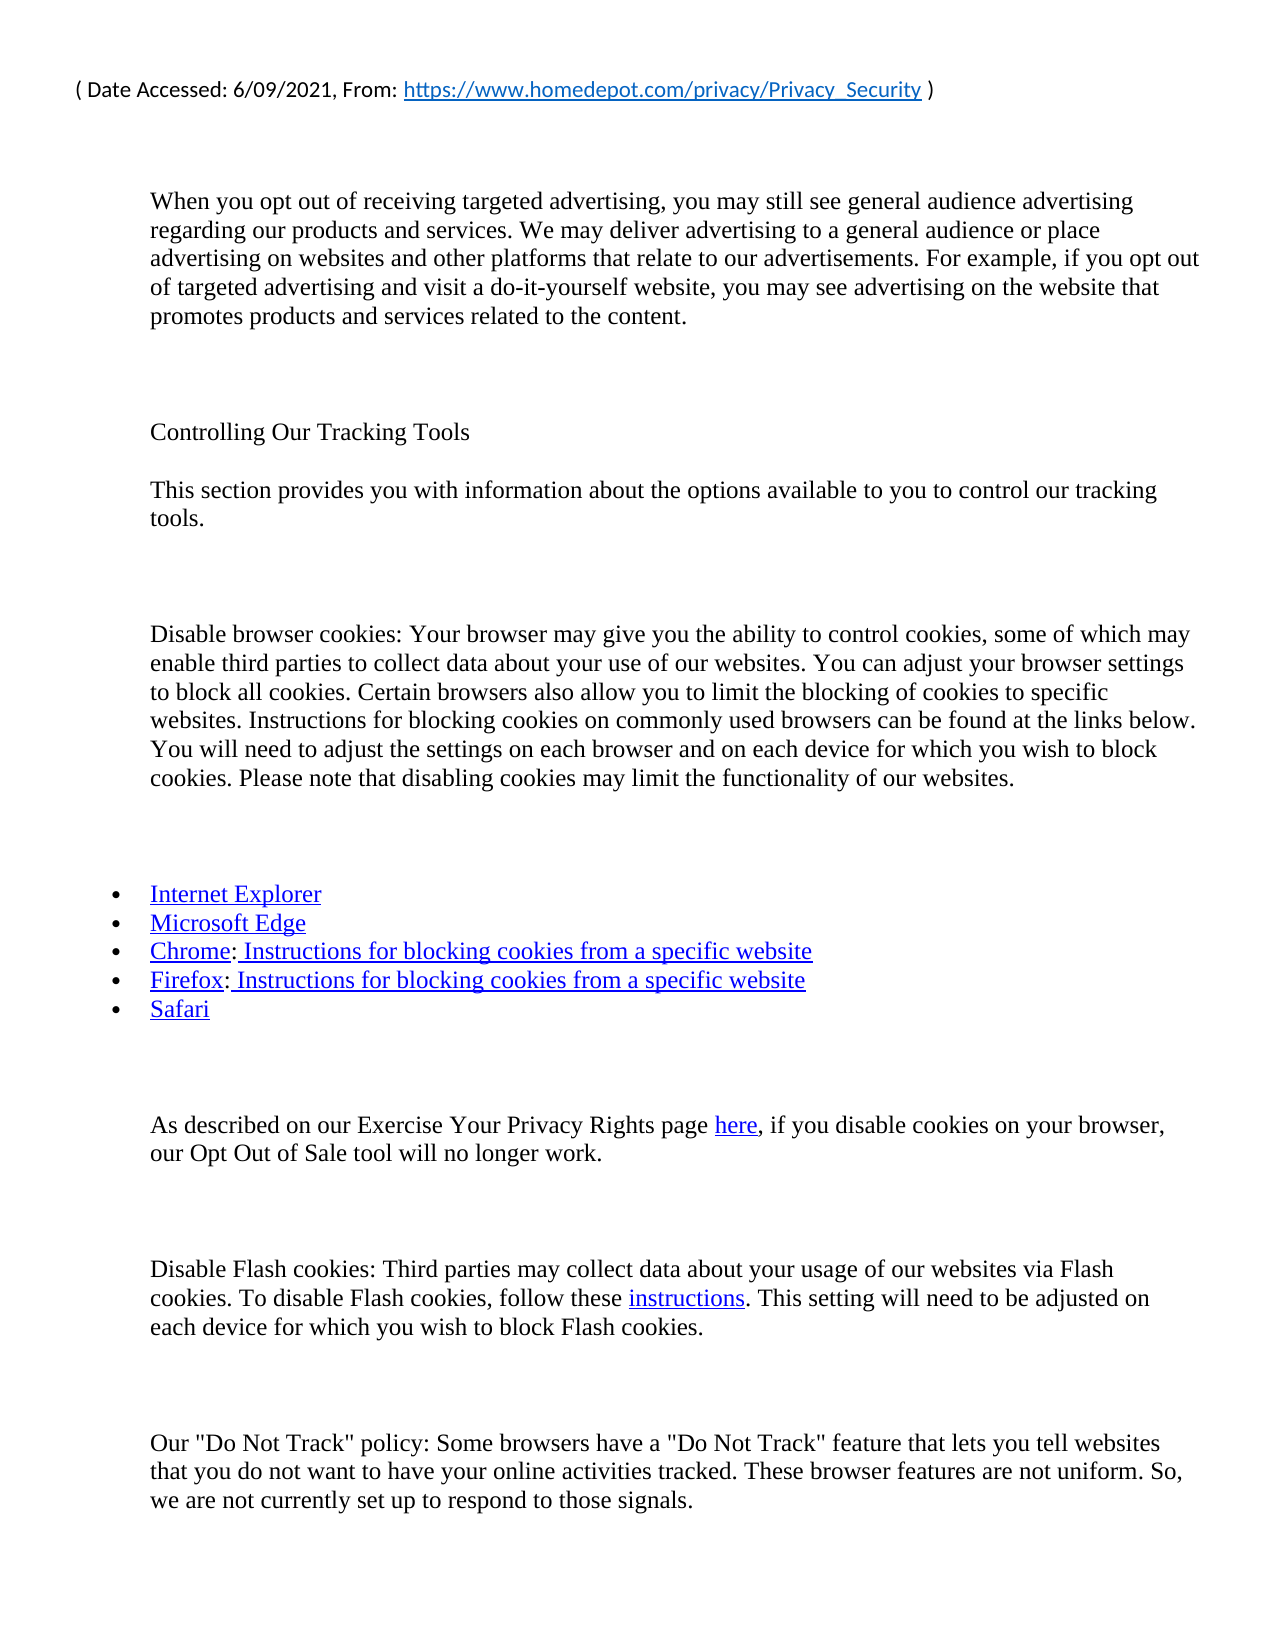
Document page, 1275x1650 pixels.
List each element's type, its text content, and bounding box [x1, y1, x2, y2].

text Our "Do Not Track" policy: Some browsers have a "Do Not Track" feature that lets you tell websites that you do not want to have your online activities tracked. These browser features are not uniform. So, we are not currently set up to respond to those signals. [150, 1428, 1200, 1514]
text Controlling Our Tracking Tools [150, 417, 1200, 446]
list Firefox: Instructions for blocking cookies from a specific website [112, 965, 1200, 994]
text When you opt out of receiving targeted advertising, you may still see general audience advertising regarding our products and services. We may deliver advertising to a general audience or place advertising on websites and other platforms that relate to our advertisements. For example, if you opt out of targeted advertising and visit a do-it-yourself website, you may see advertising on the website that promotes products and services related to the content. [150, 186, 1200, 330]
text This section provides you with information about the options available to you to control our tracking tools. [150, 475, 1200, 532]
list Safari [112, 994, 1200, 1023]
text Disable browser cookies: Your browser may give you the ability to control cookies, some of which may enable third parties to collect data about your use of our websites. You can adjust your browser settings to block all cookies. Certain browsers also allow you to limit the blocking of cookies to specific websites. Instructions for blocking cookies on commonly used browsers can be found at the links below. You will need to adjust the settings on each browser and on each device for which you wish to block cookies. Please note that disabling cookies may limit the functionality of our websites. [150, 619, 1200, 792]
list Internet Explorer [112, 879, 1200, 908]
text As described on our Exercise Your Privacy Rights page here, if you disable cookies on your browser, our Opt Out of Sale tool will no longer work. [150, 1110, 1200, 1167]
list Microsoft Edge [112, 908, 1200, 936]
text Disable Flash cookies: Third parties may collect data about your usage of our websites via Flash cookies. To disable Flash cookies, follow these instructions. This setting will need to be adjusted on each device for which you wish to block Flash cookies. [150, 1254, 1200, 1341]
list Chrome: Instructions for blocking cookies from a specific website [112, 936, 1200, 965]
